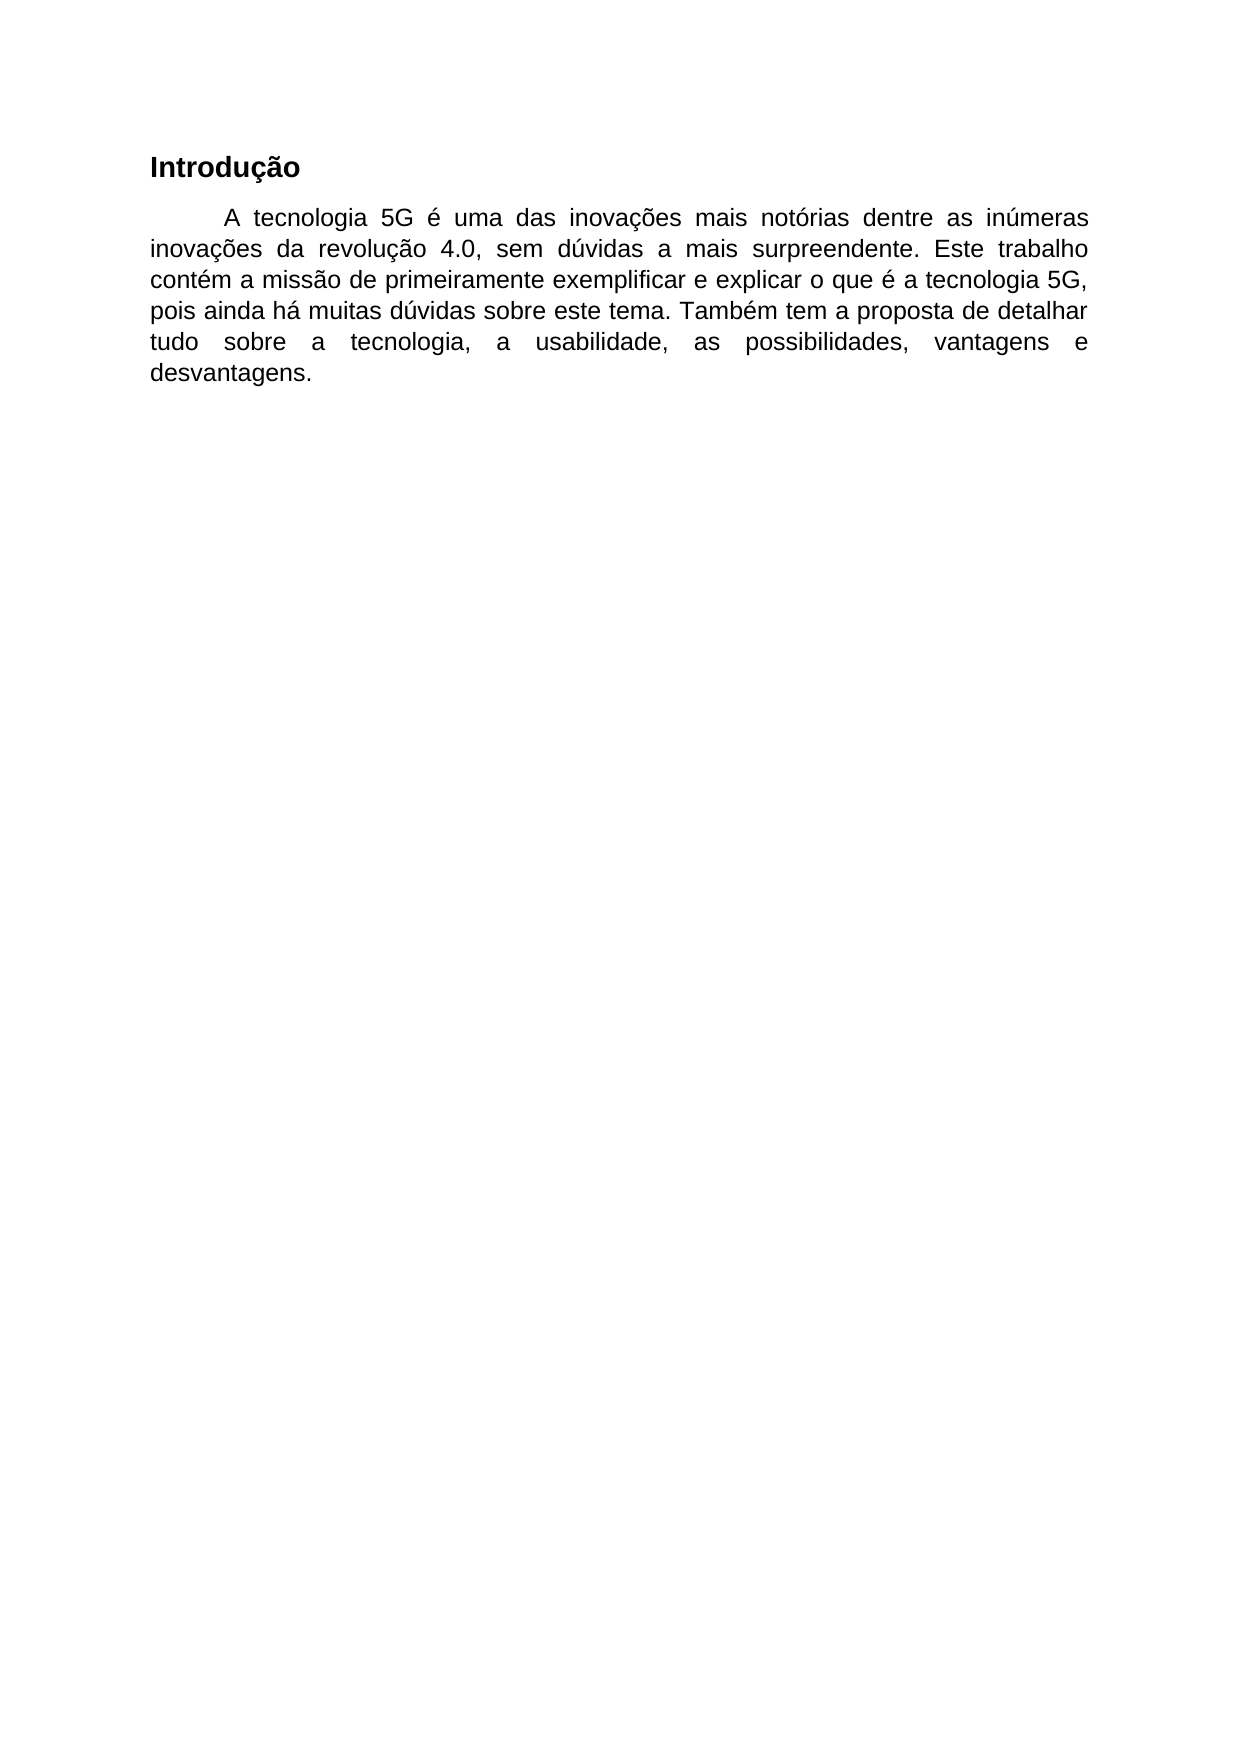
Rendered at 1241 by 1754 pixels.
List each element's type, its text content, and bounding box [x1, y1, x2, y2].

text Introdução [150, 150, 1090, 183]
text A tecnologia 5G é uma das inovações mais notórias dentre as inúmeras inovações da revolução 4.0, sem dúvidas a mais surpreendente. Este trabalho contém a missão de primeiramente exemplificar e explicar o que é a tecnologia 5G, pois ainda há muitas dúvidas sobre este tema. Também tem a proposta de detalhar tudo sobre a tecnologia, a usabilidade, as possibilidades, vantagens e desvantagens. [150, 203, 1090, 387]
